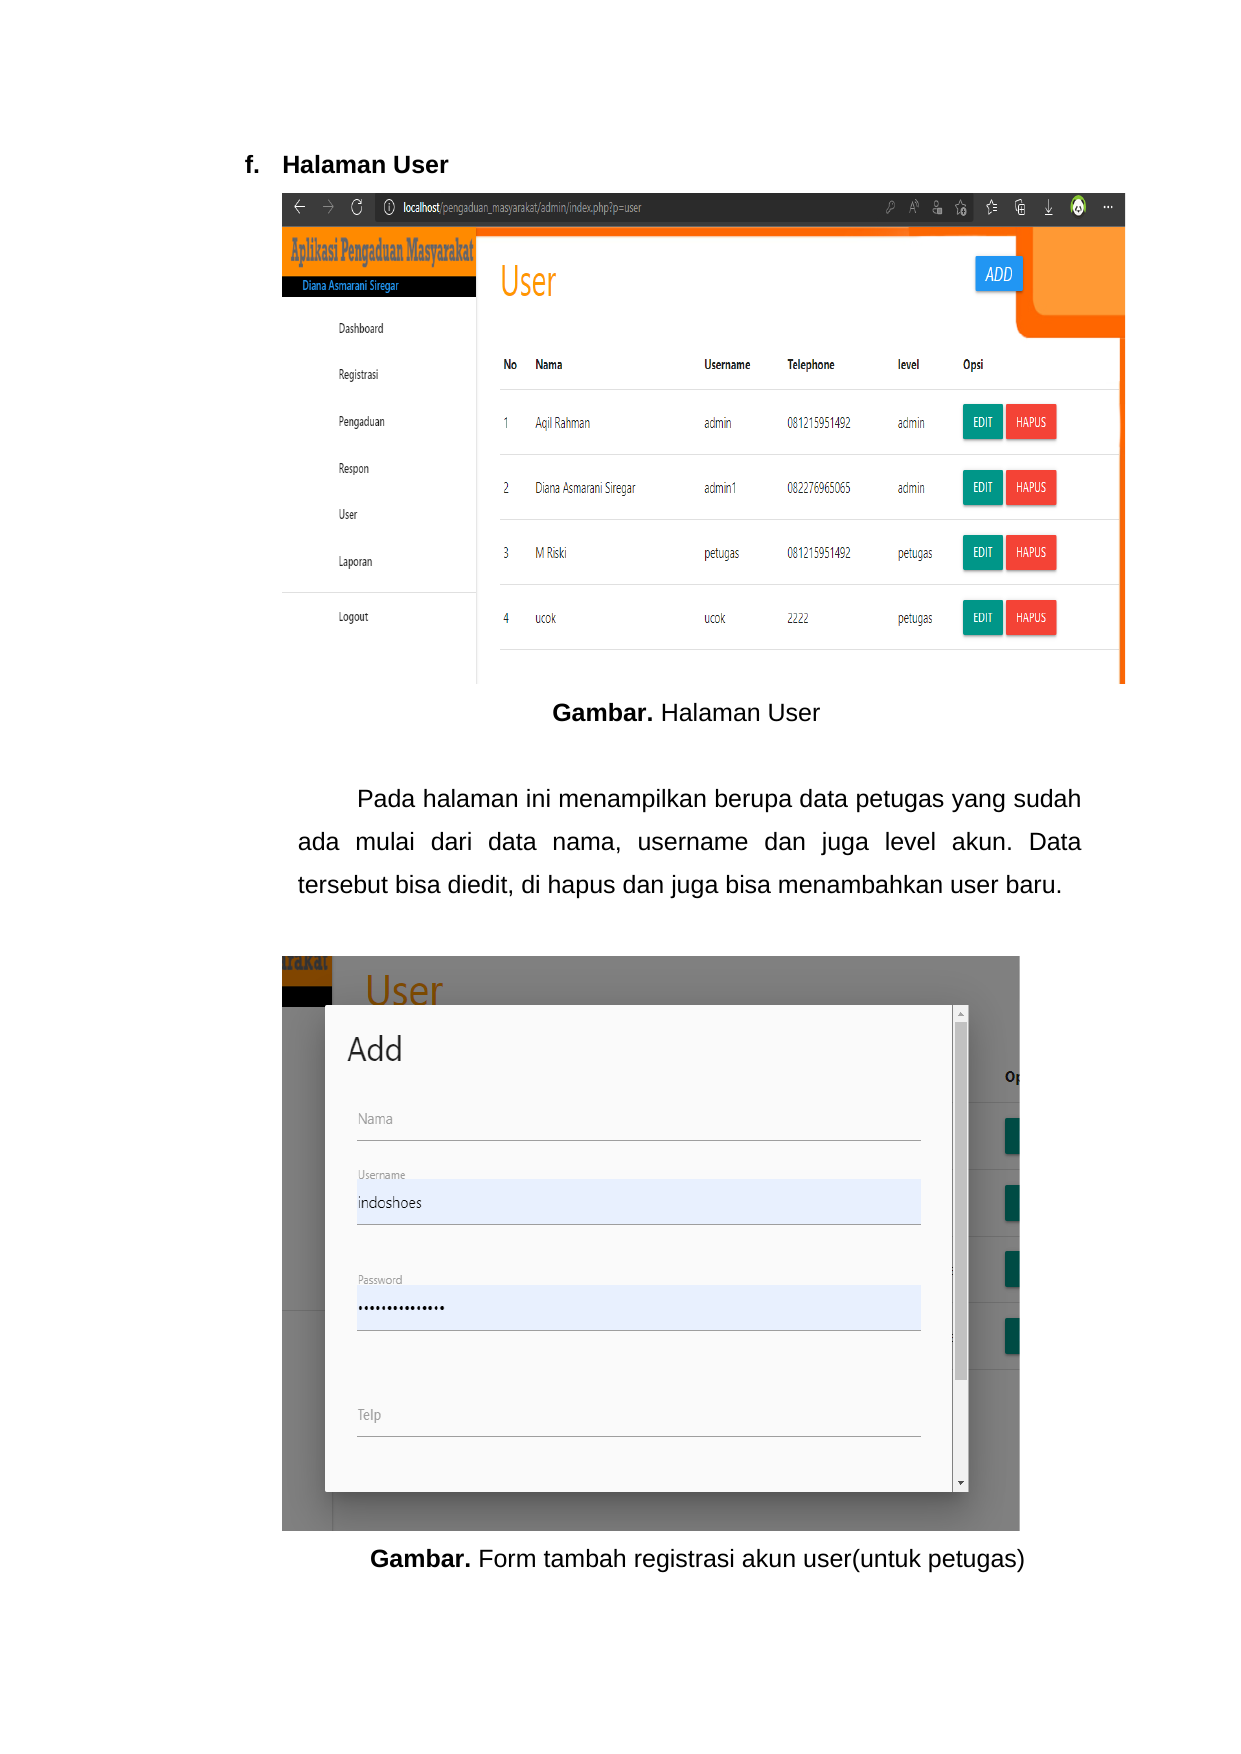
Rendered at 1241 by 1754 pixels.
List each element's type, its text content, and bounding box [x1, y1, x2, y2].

list Gambar. Halaman User [282, 698, 1090, 727]
list Gambar. Form tambah registrasi akun user(untuk petugas) [253, 1544, 1083, 1573]
list Halaman User [244, 150, 1090, 179]
picture [282, 956, 1020, 1531]
picture [282, 193, 1125, 684]
list Pada halaman ini menampilkan berupa data petugas yang sudah ada mulai dari data nama, username dan juga level akun. Data tersebut bisa diedit, di hapus dan juga bisa menambahkan user baru. [298, 784, 1083, 899]
